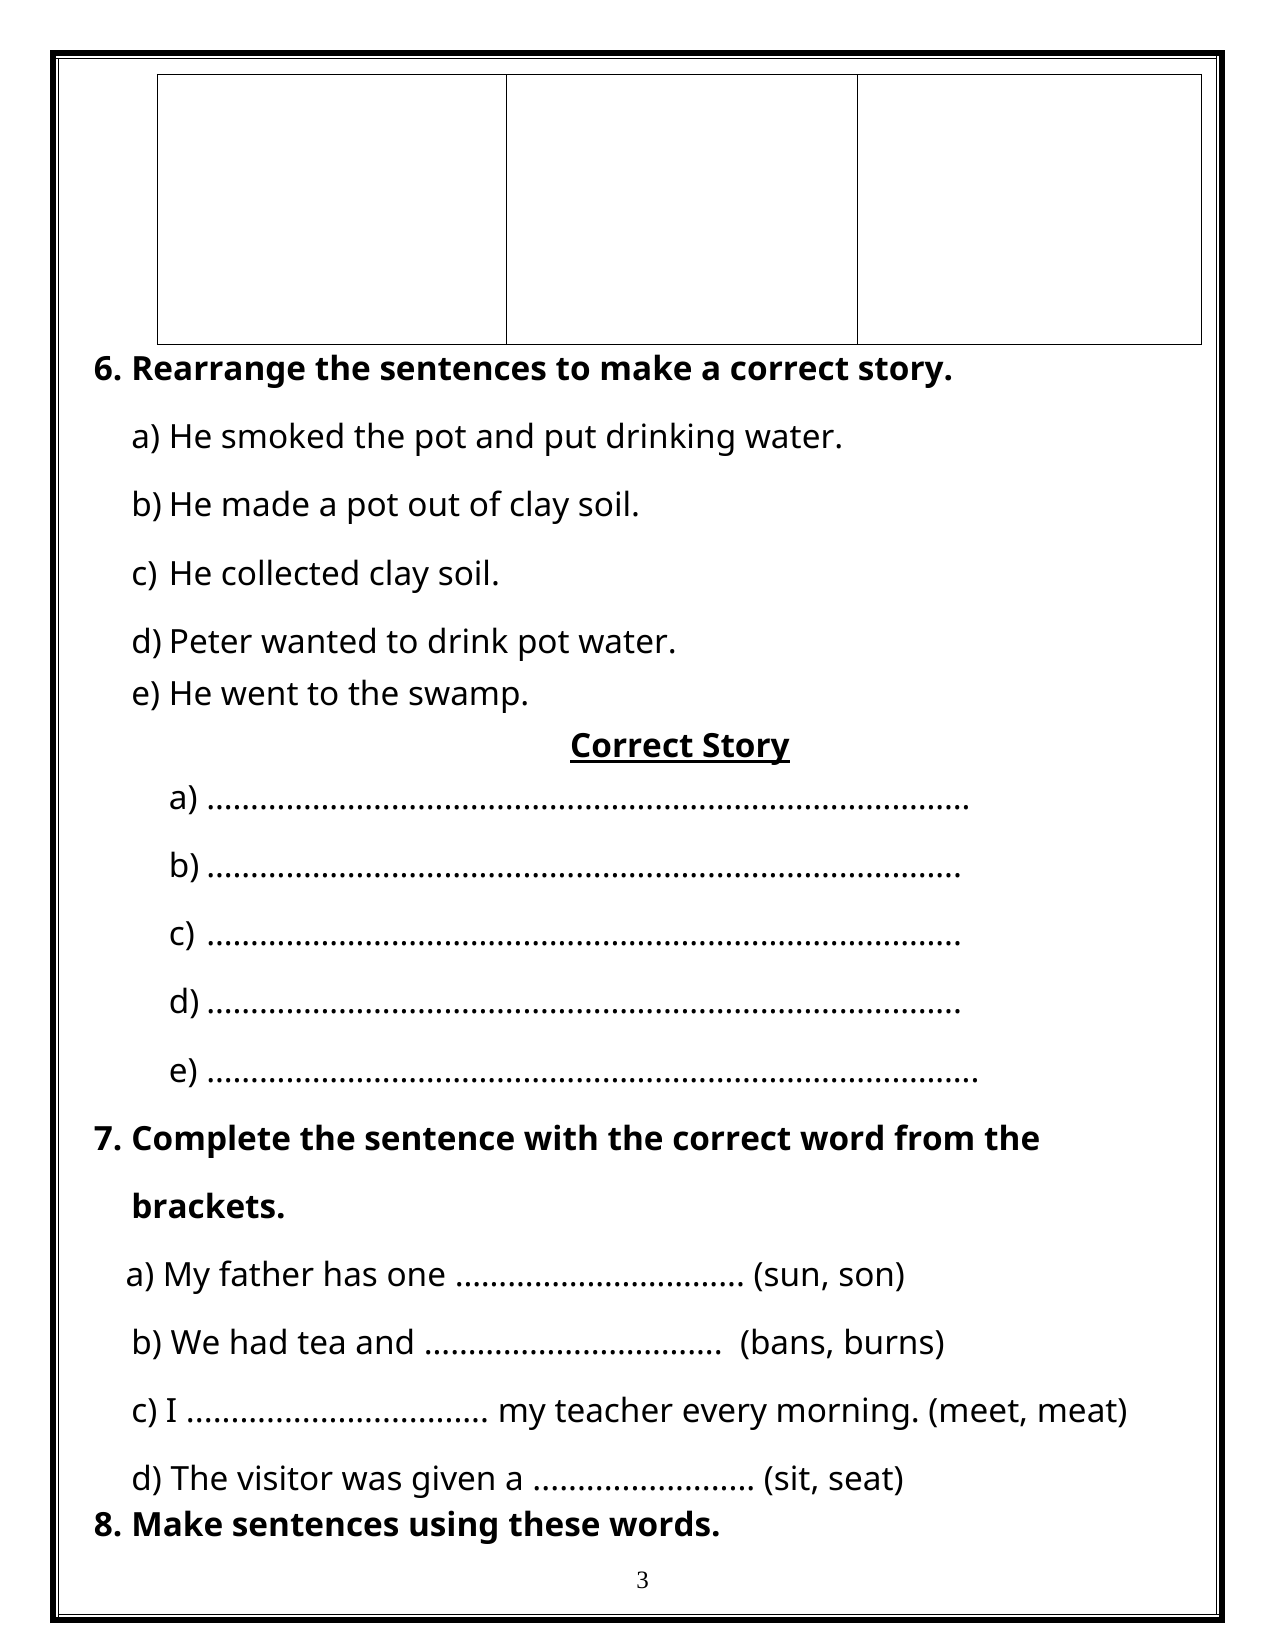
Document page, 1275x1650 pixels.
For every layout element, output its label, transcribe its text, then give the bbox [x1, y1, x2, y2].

list He went to the swamp. [131, 669, 1191, 715]
list He smoked the pot and put drinking water. [131, 413, 1191, 458]
list ………………………………………………………………………….. [169, 910, 1191, 956]
list He made a pot out of clay soil. [131, 481, 1191, 527]
list He collected clay soil. [131, 549, 1191, 595]
table_cell [158, 75, 506, 344]
list ………………………………………………………………………….. [169, 842, 1191, 887]
list ………………………………………………………………………….. [169, 978, 1191, 1024]
text d) The visitor was given a ......................... (sit, seat) [59, 1455, 1191, 1501]
text b) We had tea and ……………………………. (bans, burns) [59, 1319, 1191, 1364]
list Correct Story [169, 722, 1191, 767]
list ……………………………………………………………………………. [169, 1046, 1191, 1092]
list Make sentences using these words. [94, 1501, 1191, 1546]
list Peter wanted to drink pot water. [131, 617, 1191, 663]
table_cell [507, 75, 857, 344]
text a) My father has one …………………………... (sun, son) [59, 1251, 1191, 1296]
table_cell [858, 75, 1201, 344]
list Complete the sentence with the correct word from the brackets. [94, 1114, 1191, 1228]
list …………………………………………………………………………… [169, 774, 1191, 819]
text c) I .................................. my teacher every morning. (meet, meat) [59, 1387, 1191, 1432]
list Rearrange the sentences to make a correct story. [94, 345, 1191, 390]
